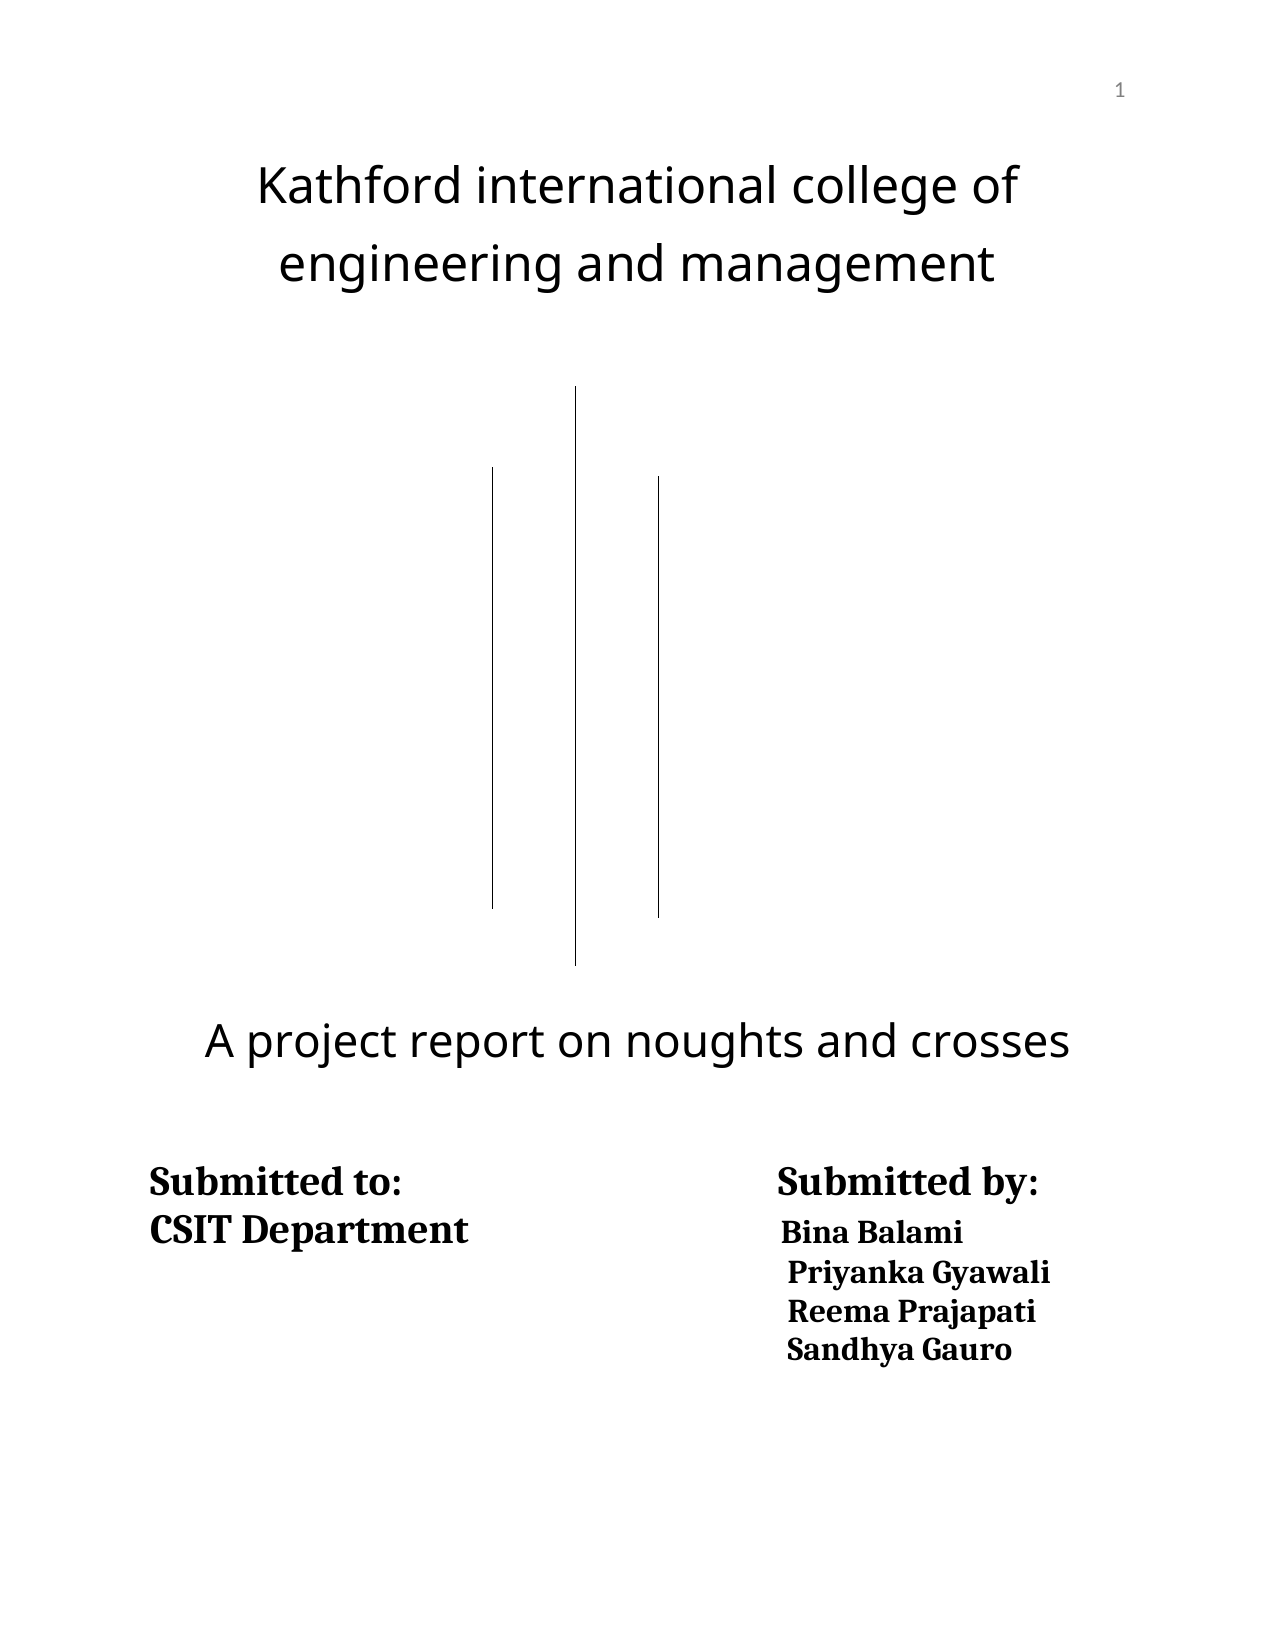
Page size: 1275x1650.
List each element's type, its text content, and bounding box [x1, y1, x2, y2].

text A project report on noughts and crosses [150, 1009, 1125, 1071]
text Kathford international college of engineering and management [150, 150, 1125, 296]
text CSIT Department Bina Balami Priyanka Gyawali [150, 1206, 1125, 1292]
text Sandhya Gauro [150, 1331, 1125, 1369]
text Submitted to: Submitted by: [150, 1158, 1125, 1206]
text Reema Prajapati [150, 1292, 1125, 1331]
